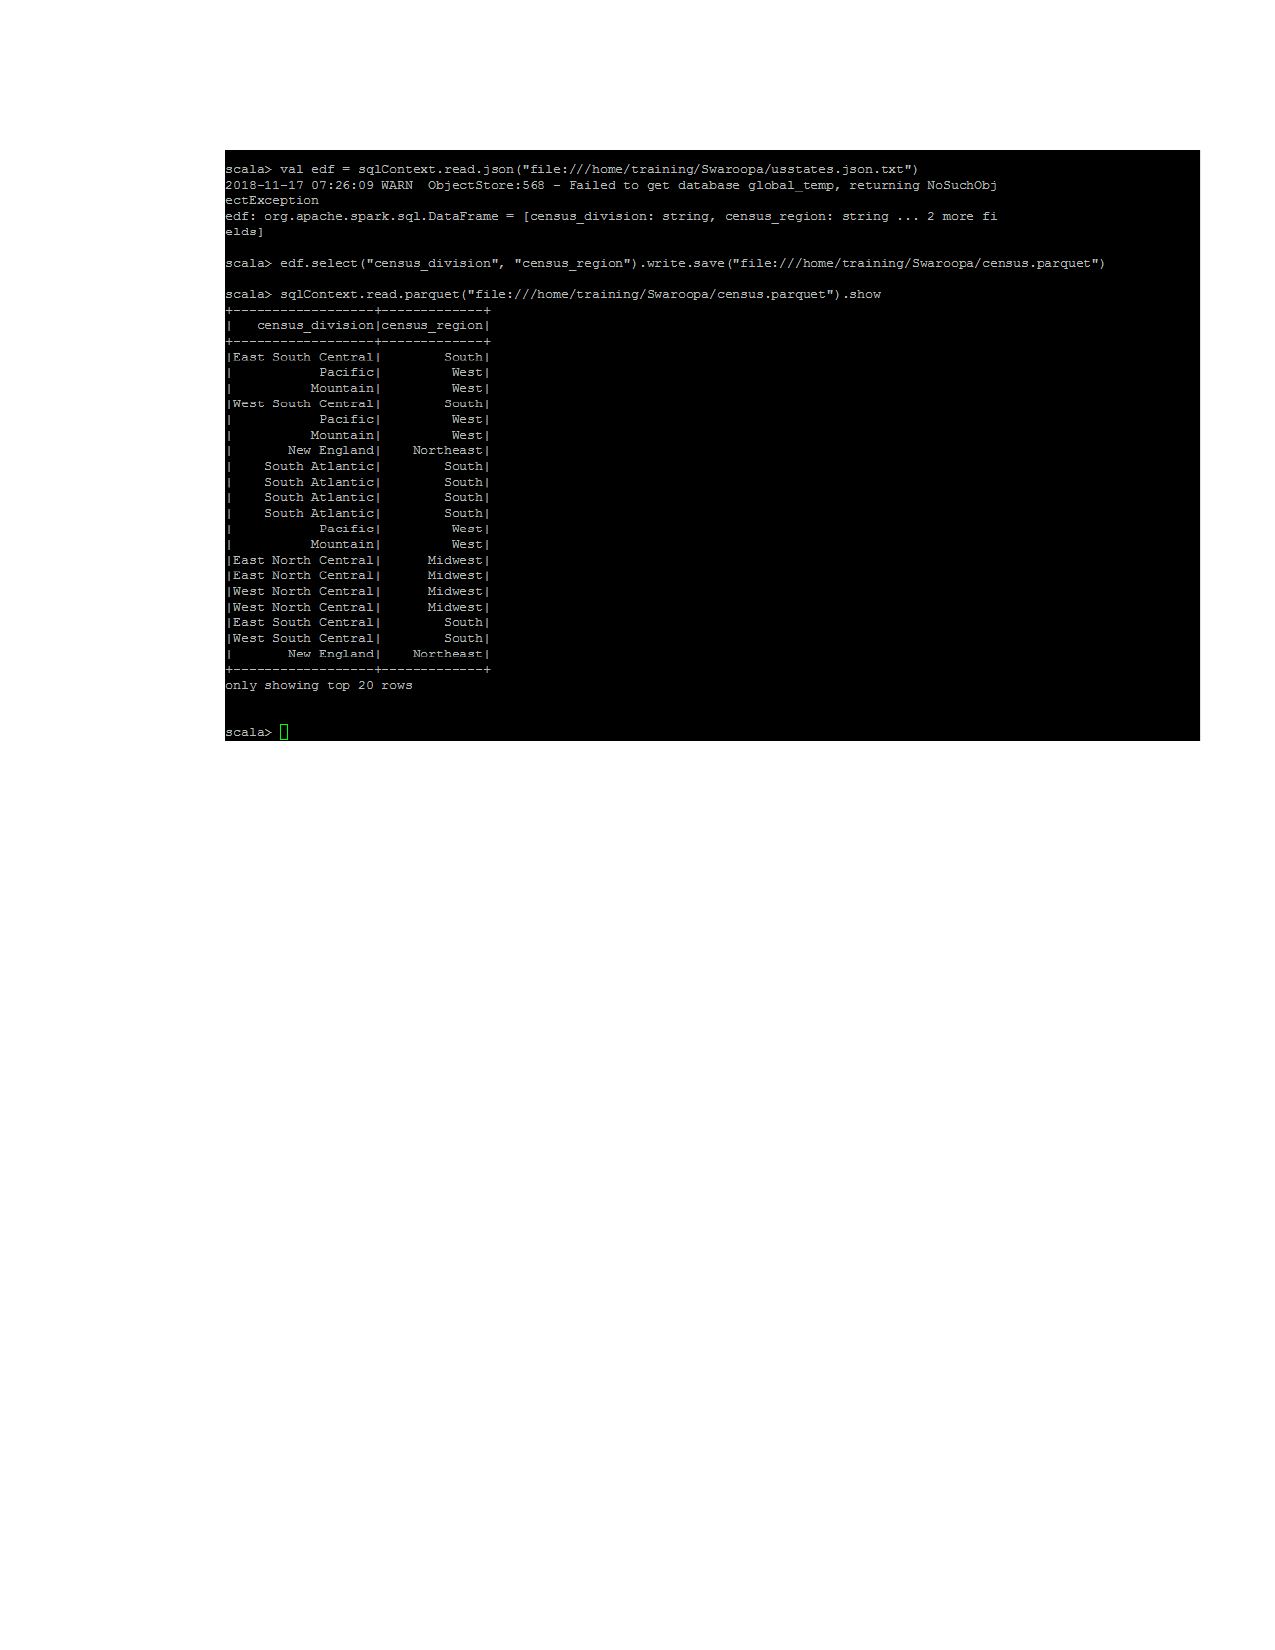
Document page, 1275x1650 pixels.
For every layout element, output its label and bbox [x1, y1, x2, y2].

picture [225, 150, 1200, 741]
